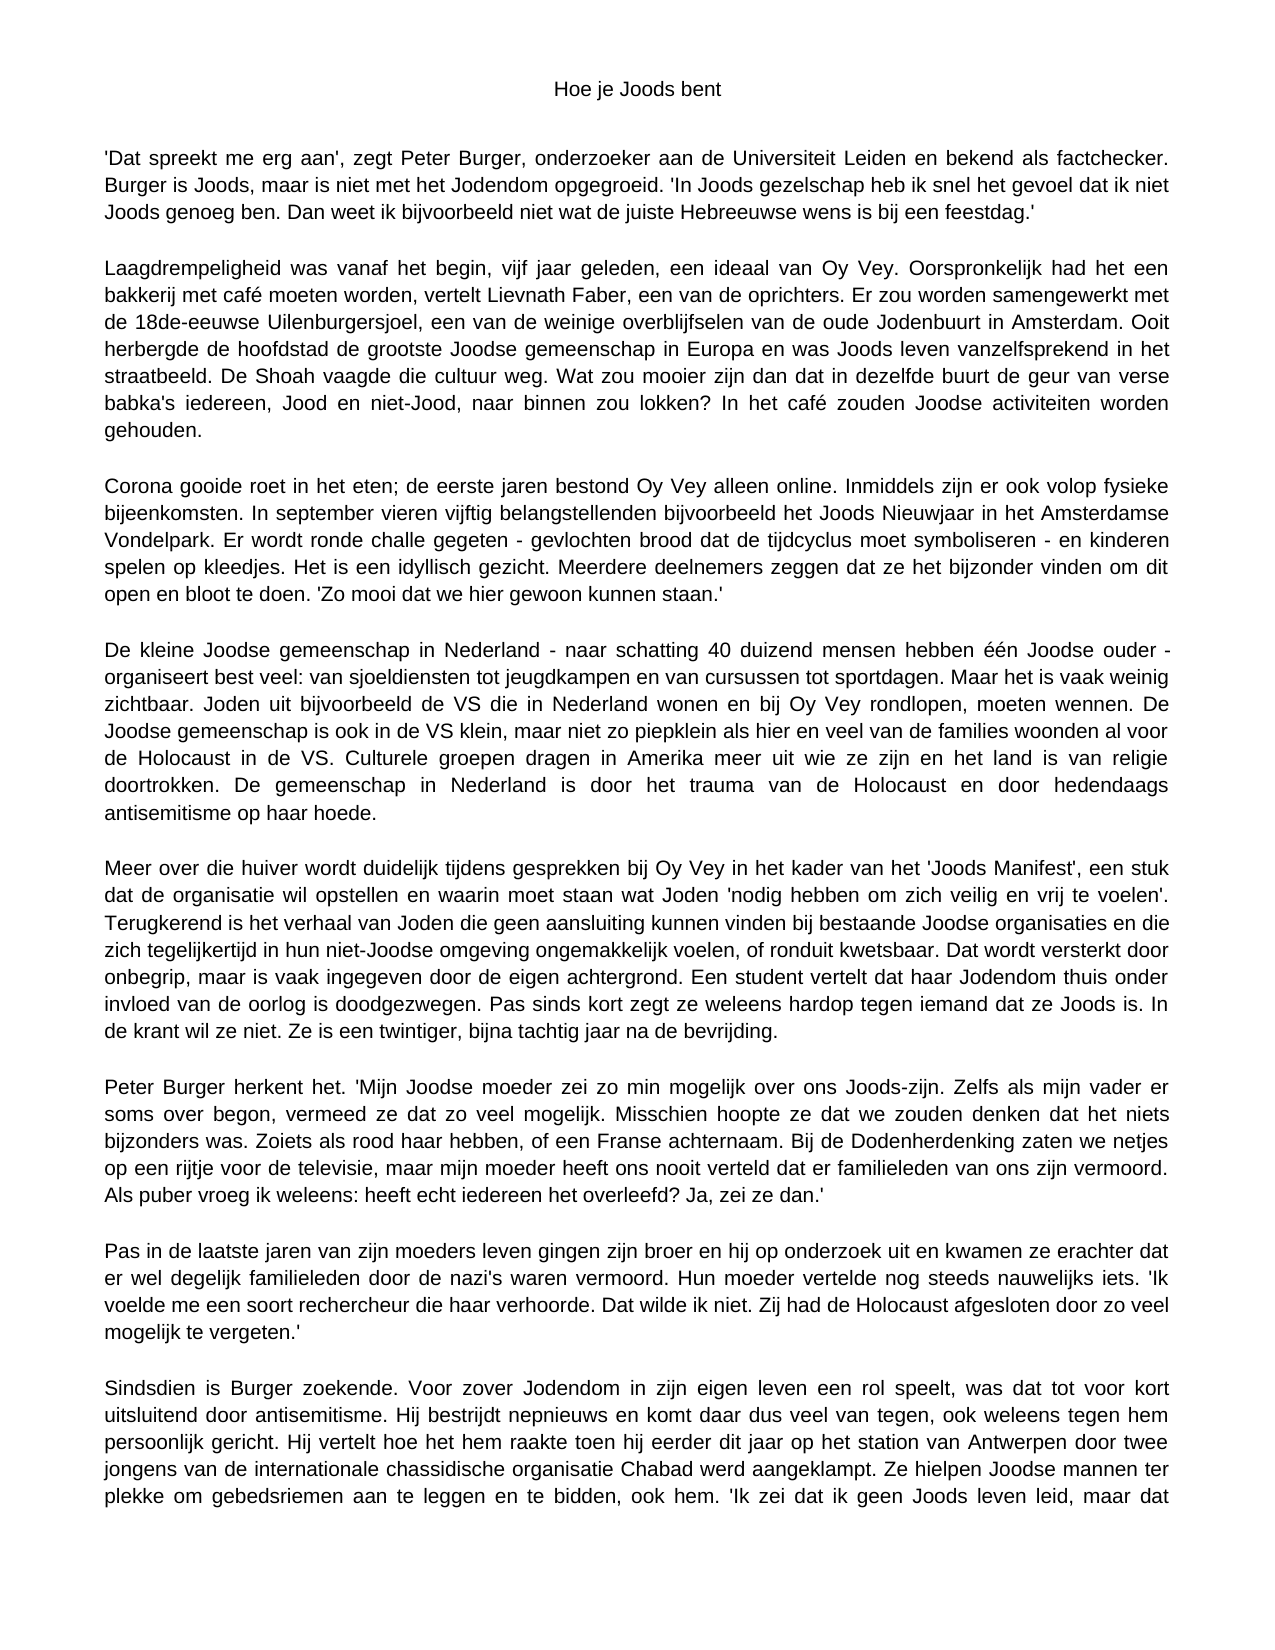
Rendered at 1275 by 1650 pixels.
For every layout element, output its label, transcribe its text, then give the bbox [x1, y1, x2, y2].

text Laagdrempeligheid was vanaf het begin, vijf jaar geleden, een ideaal van Oy Vey. Oorspronkelijk had het een bakkerij met café moeten worden, vertelt Lievnath Faber, een van de oprichters. Er zou worden samengewerkt met de 18de-eeuwse Uilenburgersjoel, een van de weinige overblijfselen van de oude Jodenbuurt in Amsterdam. Ooit herbergde de hoofdstad de grootste Joodse gemeenschap in Europa en was Joods leven vanzelfsprekend in het straatbeeld. De Shoah vaagde die cultuur weg. Wat zou mooier zijn dan dat in dezelfde buurt de geur van verse babka's iedereen, Jood en niet-Jood, naar binnen zou lokken? In het café zouden Joodse activiteiten worden gehouden. [104, 252, 1171, 442]
text Peter Burger herkent het. 'Mijn Joodse moeder zei zo min mogelijk over ons Joods-zijn. Zelfs als mijn vader er soms over begon, vermeed ze dat zo veel mogelijk. Misschien hoopte ze dat we zouden denken dat het niets bijzonders was. Zoiets als rood haar hebben, of een Franse achternaam. Bij de Dodenherdenking zaten we netjes op een rijtje voor de televisie, maar mijn moeder heeft ons nooit verteld dat er familieleden van ons zijn vermoord. Als puber vroeg ik weleens: heeft echt iedereen het overleefd? Ja, zei ze dan.' [104, 1071, 1171, 1207]
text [104, 1373, 1171, 1508]
text Corona gooide roet in het eten; de eerste jaren bestond Oy Vey alleen online. Inmiddels zijn er ook volop fysieke bijeenkomsten. In september vieren vijftig belangstellenden bijvoorbeeld het Joods Nieuwjaar in het Amsterdamse Vondelpark. Er wordt ronde challe gegeten - gevlochten brood dat de tijdcyclus moet symboliseren - en kinderen spelen op kleedjes. Het is een idyllisch gezicht. Meerdere deelnemers zeggen dat ze het bijzonder vinden om dit open en bloot te doen. 'Zo mooi dat we hier gewoon kunnen staan.' [104, 471, 1171, 606]
text Pas in de laatste jaren van zijn moeders leven gingen zijn broer en hij op onderzoek uit en kwamen ze erachter dat er wel degelijk familieleden door de nazi's waren vermoord. Hun moeder vertelde nog steeds nauwelijks iets. 'Ik voelde me een soort rechercheur die haar verhoorde. Dat wilde ik niet. Zij had de Holocaust afgesloten door zo veel mogelijk te vergeten.' [104, 1236, 1171, 1344]
text 'Dat spreekt me erg aan', zegt Peter Burger, onderzoeker aan de Universiteit Leiden en bekend als factchecker. Burger is Joods, maar is niet met het Jodendom opgegroeid. 'In Joods gezelschap heb ik snel het gevoel dat ik niet Joods genoeg ben. Dan weet ik bijvoorbeeld niet wat de juiste Hebreeuwse wens is bij een feestdag.' [104, 142, 1171, 223]
text De kleine Joodse gemeenschap in Nederland - naar schatting 40 duizend mensen hebben één Joodse ouder - organiseert best veel: van sjoeldiensten tot jeugdkampen en van cursussen tot sportdagen. Maar het is vaak weinig zichtbaar. Joden uit bijvoorbeeld de VS die in Nederland wonen en bij Oy Vey rondlopen, moeten wennen. De Joodse gemeenschap is ook in de VS klein, maar niet zo piepklein als hier en veel van de families woonden al voor de Holocaust in de VS. Culturele groepen dragen in Amerika meer uit wie ze zijn en het land is van religie doortrokken. De gemeenschap in Nederland is door het trauma van de Holocaust en door hedendaags antisemitisme op haar hoede. [104, 635, 1171, 824]
text Meer over die huiver wordt duidelijk tijdens gesprekken bij Oy Vey in het kader van het 'Joods Manifest', een stuk dat de organisatie wil opstellen en waarin moet staan wat Joden 'nodig hebben om zich veilig en vrij te voelen'. Terugkerend is het verhaal van Joden die geen aansluiting kunnen vinden bij bestaande Joodse organisaties en die zich tegelijkertijd in hun niet-Joodse omgeving ongemakkelijk voelen, of ronduit kwetsbaar. Dat wordt versterkt door onbegrip, maar is vaak ingegeven door de eigen achtergrond. Een student vertelt dat haar Jodendom thuis onder invloed van de oorlog is doodgezwegen. Pas sinds kort zegt ze weleens hardop tegen iemand dat ze Joods is. In de krant wil ze niet. Ze is een twintiger, bijna tachtig jaar na de bevrijding. [104, 853, 1171, 1043]
